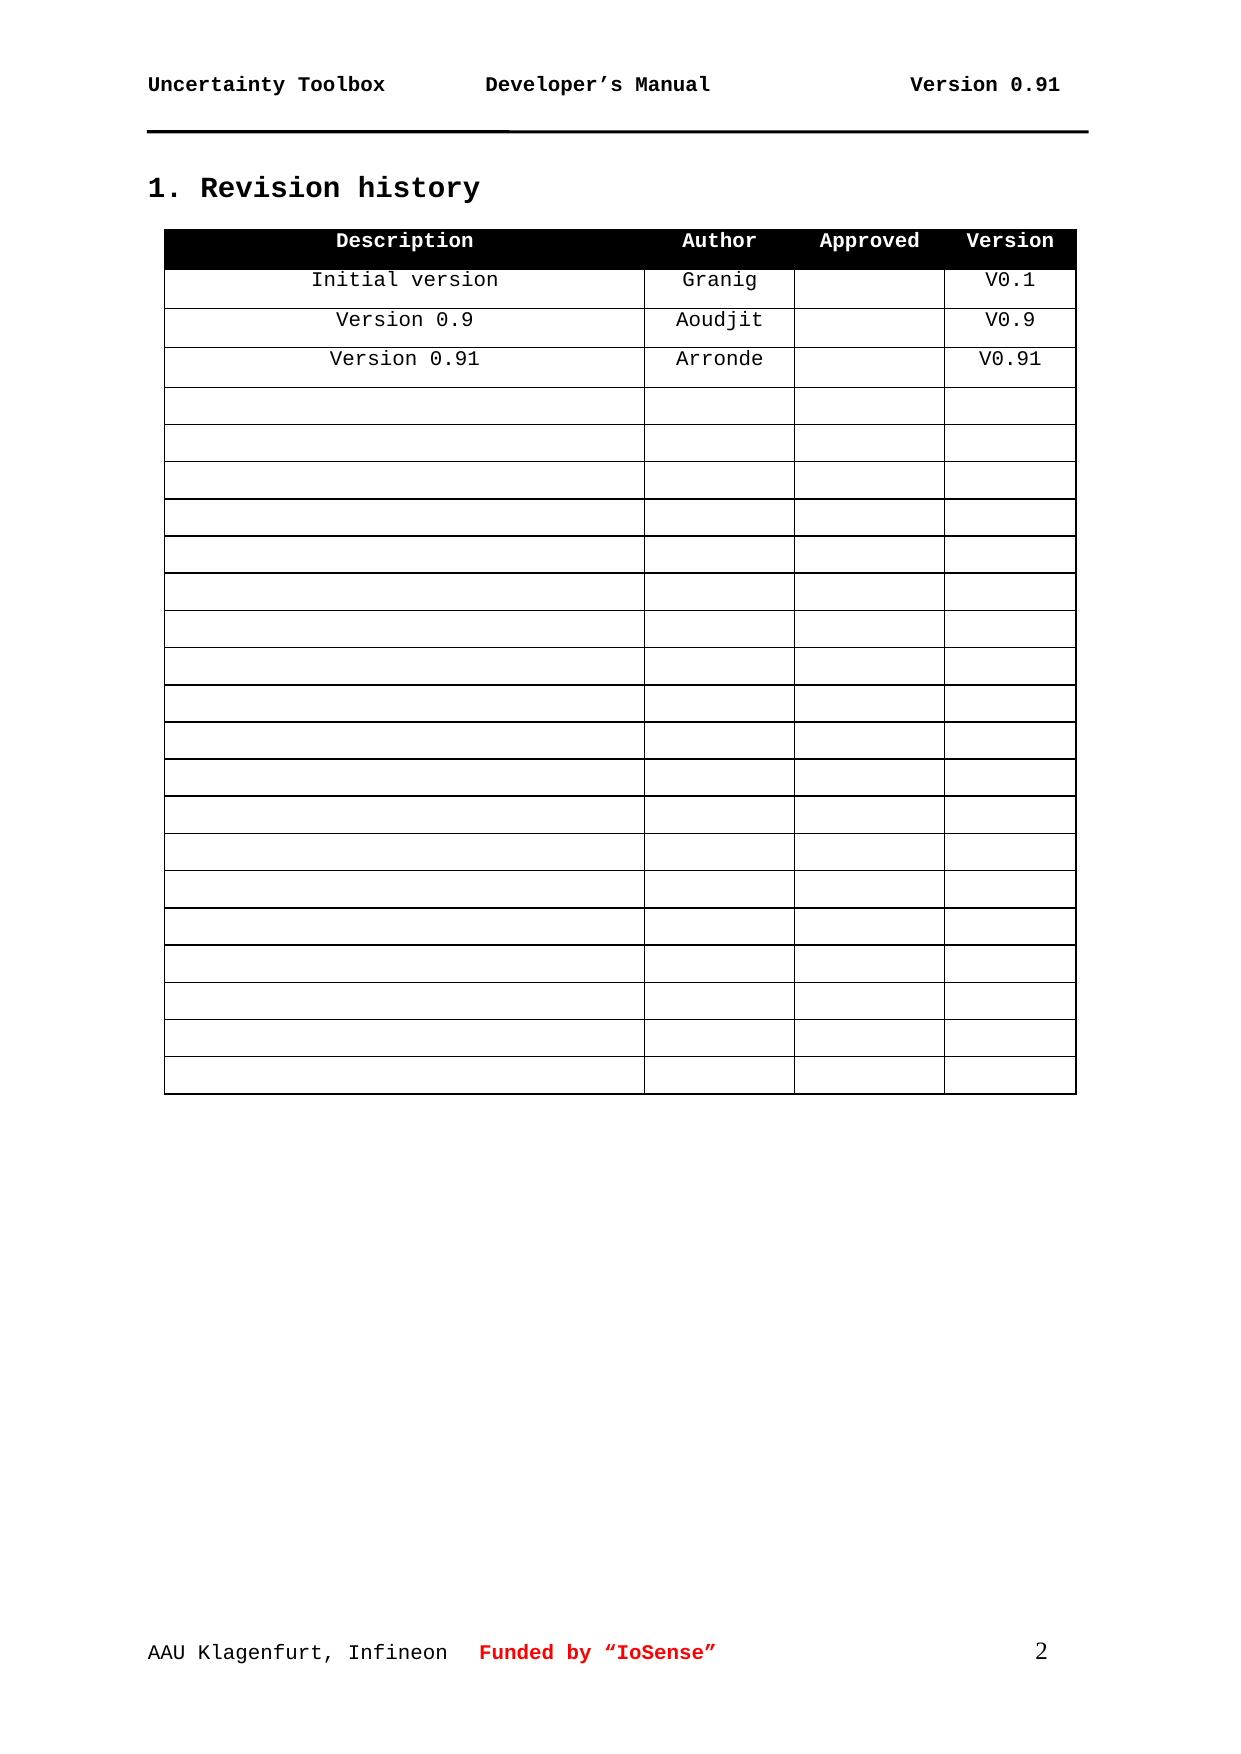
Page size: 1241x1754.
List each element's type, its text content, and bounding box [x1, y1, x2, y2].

table_cell [945, 760, 1075, 795]
table_cell [165, 1057, 644, 1093]
table_cell [795, 871, 944, 907]
table_cell [795, 309, 944, 347]
table_cell [645, 834, 794, 870]
table_cell [165, 425, 644, 461]
table_cell [795, 723, 944, 758]
table_cell [645, 1057, 794, 1093]
table_cell [795, 574, 944, 609]
table_cell [945, 500, 1075, 535]
table_cell [795, 611, 944, 647]
table_cell [645, 871, 794, 907]
table_cell [945, 648, 1075, 684]
table_cell [165, 871, 644, 907]
table_cell [165, 983, 644, 1018]
table_cell [165, 537, 644, 572]
table_cell [165, 611, 644, 647]
table_cell [795, 425, 944, 461]
table_cell [795, 348, 944, 386]
table_cell [645, 574, 794, 609]
table_cell [795, 648, 944, 684]
table_cell Initial version [165, 270, 644, 307]
table_cell [945, 686, 1075, 721]
table_cell V0.91 [945, 348, 1075, 386]
table_header Description [165, 230, 644, 268]
table_cell [795, 500, 944, 535]
table_cell [165, 909, 644, 944]
table_cell [645, 909, 794, 944]
table_cell [945, 834, 1075, 870]
table_cell [645, 723, 794, 758]
table_cell [165, 500, 644, 535]
table_cell [165, 946, 644, 981]
table_cell [165, 648, 644, 684]
table_cell [945, 797, 1075, 833]
table_cell [945, 1057, 1075, 1093]
table_cell [945, 983, 1075, 1018]
table_cell [945, 425, 1075, 461]
table_cell V0.1 [945, 270, 1075, 307]
table_cell [795, 760, 944, 795]
table_cell [795, 1057, 944, 1093]
table_cell [645, 388, 794, 423]
table_cell Granig [645, 270, 794, 307]
table_cell [945, 462, 1075, 498]
table_cell [165, 462, 644, 498]
table_cell Aoudjit [645, 309, 794, 347]
table_cell [165, 797, 644, 833]
table_cell [945, 1020, 1075, 1056]
table_cell [945, 723, 1075, 758]
table_cell Arronde [645, 348, 794, 386]
table_cell [795, 909, 944, 944]
table_cell [945, 537, 1075, 572]
table_cell [795, 537, 944, 572]
table_cell [645, 537, 794, 572]
table_cell [645, 760, 794, 795]
table_cell [165, 1020, 644, 1056]
table_cell [645, 648, 794, 684]
table_header Author [645, 230, 794, 268]
table_cell [945, 909, 1075, 944]
table_cell [645, 500, 794, 535]
table_cell [795, 462, 944, 498]
table_cell [645, 797, 794, 833]
table_cell [795, 797, 944, 833]
table_cell [165, 686, 644, 721]
table_cell [795, 686, 944, 721]
table_cell [645, 1020, 794, 1056]
table_cell V0.9 [945, 309, 1075, 347]
table_cell [645, 686, 794, 721]
subtitle Revision history [148, 173, 1092, 206]
table_header Approved [795, 230, 944, 268]
table_cell [165, 574, 644, 609]
table_cell [945, 611, 1075, 647]
table_cell [945, 871, 1075, 907]
table_cell [795, 834, 944, 870]
table_cell [645, 462, 794, 498]
table_cell [645, 983, 794, 1018]
table_cell [795, 946, 944, 981]
table_header Version [945, 230, 1075, 268]
table_cell [945, 388, 1075, 423]
table_cell [645, 611, 794, 647]
table_cell [165, 723, 644, 758]
table_cell [165, 388, 644, 423]
table_cell [795, 1020, 944, 1056]
table_cell [945, 574, 1075, 609]
table_cell [645, 946, 794, 981]
table_cell [165, 834, 644, 870]
table_cell Version 0.91 [165, 348, 644, 386]
table_cell [165, 760, 644, 795]
table_cell [945, 946, 1075, 981]
table_cell [795, 270, 944, 307]
table_cell [795, 983, 944, 1018]
table_cell [645, 425, 794, 461]
table_cell Version 0.9 [165, 309, 644, 347]
table_cell [795, 388, 944, 423]
